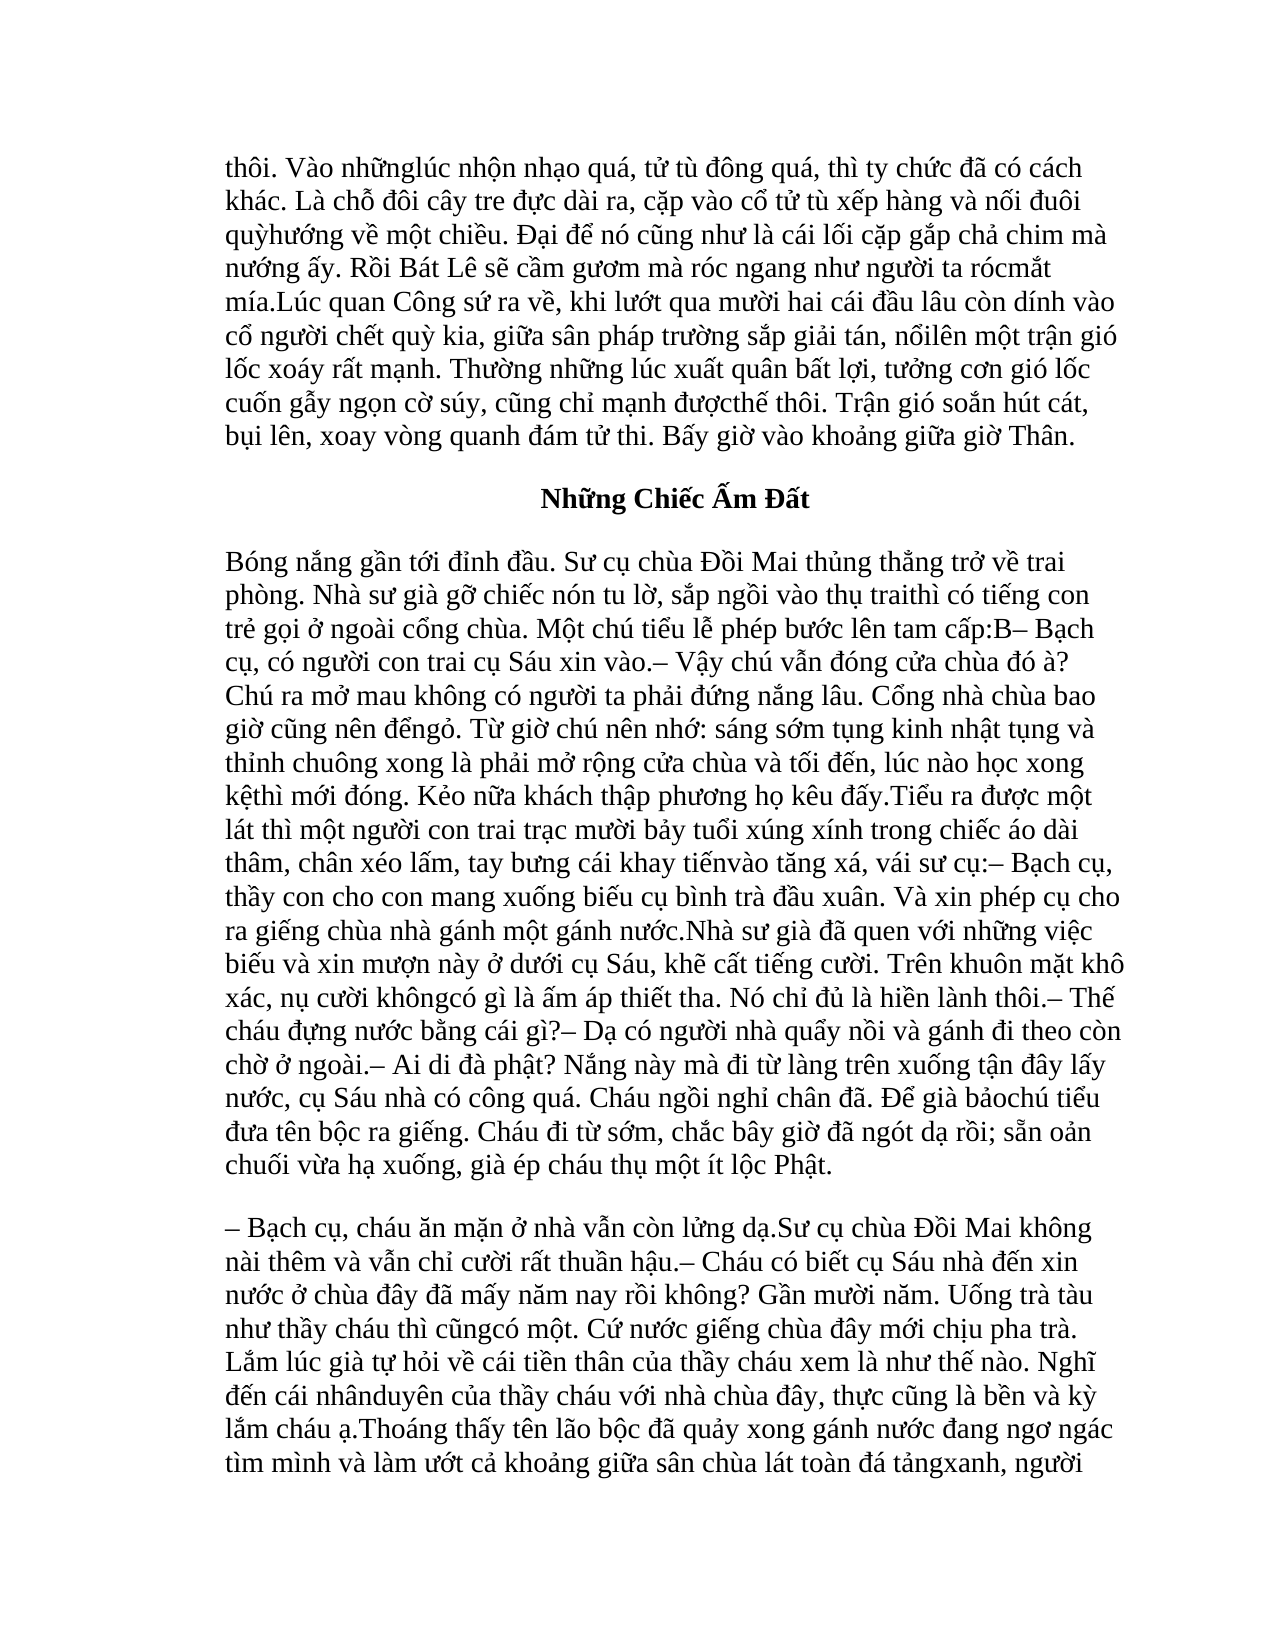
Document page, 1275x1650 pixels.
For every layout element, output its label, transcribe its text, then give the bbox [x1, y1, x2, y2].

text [225, 1210, 1125, 1478]
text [225, 150, 1125, 452]
text Những Chiếc Ấm Đất [225, 481, 1125, 514]
text Bóng nắng gần tới đỉnh đầu. Sư cụ chùa Đồi Mai thủng thẳng trở về trai phòng. Nhà sư già gỡ chiếc nón tu lờ, sắp ngồi vào thụ traithì có tiếng con trẻ gọi ở ngoài cổng chùa. Một chú tiểu lễ phép bước lên tam cấp:B– Bạch cụ, có người con trai cụ Sáu xin vào.– Vậy chú vẫn đóng cửa chùa đó à? Chú ra mở mau không có người ta phải đứng nắng lâu. Cổng nhà chùa bao giờ cũng nên đểngỏ. Từ giờ chú nên nhớ: sáng sớm tụng kinh nhật tụng và thỉnh chuông xong là phải mở rộng cửa chùa và tối đến, lúc nào học xong kệthì mới đóng. Kẻo nữa khách thập phương họ kêu đấy.Tiểu ra được một lát thì một người con trai trạc mười bảy tuổi xúng xính trong chiếc áo dài thâm, chân xéo lấm, tay bưng cái khay tiếnvào tăng xá, vái sư cụ:– Bạch cụ, thầy con cho con mang xuống biếu cụ bình trà đầu xuân. Và xin phép cụ cho ra giếng chùa nhà gánh một gánh nước.Nhà sư già đã quen với những việc biếu và xin mượn này ở dưới cụ Sáu, khẽ cất tiếng cười. Trên khuôn mặt khô xác, nụ cười khôngcó gì là ấm áp thiết tha. Nó chỉ đủ là hiền lành thôi.– Thế cháu đựng nước bằng cái gì?– Dạ có người nhà quẩy nồi và gánh đi theo còn chờ ở ngoài.– Ai di đà phật? Nắng này mà đi từ làng trên xuống tận đây lấy nước, cụ Sáu nhà có công quá. Cháu ngồi nghỉ chân đã. Để già bảochú tiểu đưa tên bộc ra giếng. Cháu đi từ sớm, chắc bây giờ đã ngót dạ rồi; sẵn oản chuối vừa hạ xuống, già ép cháu thụ một ít lộc Phật. [225, 544, 1125, 1181]
